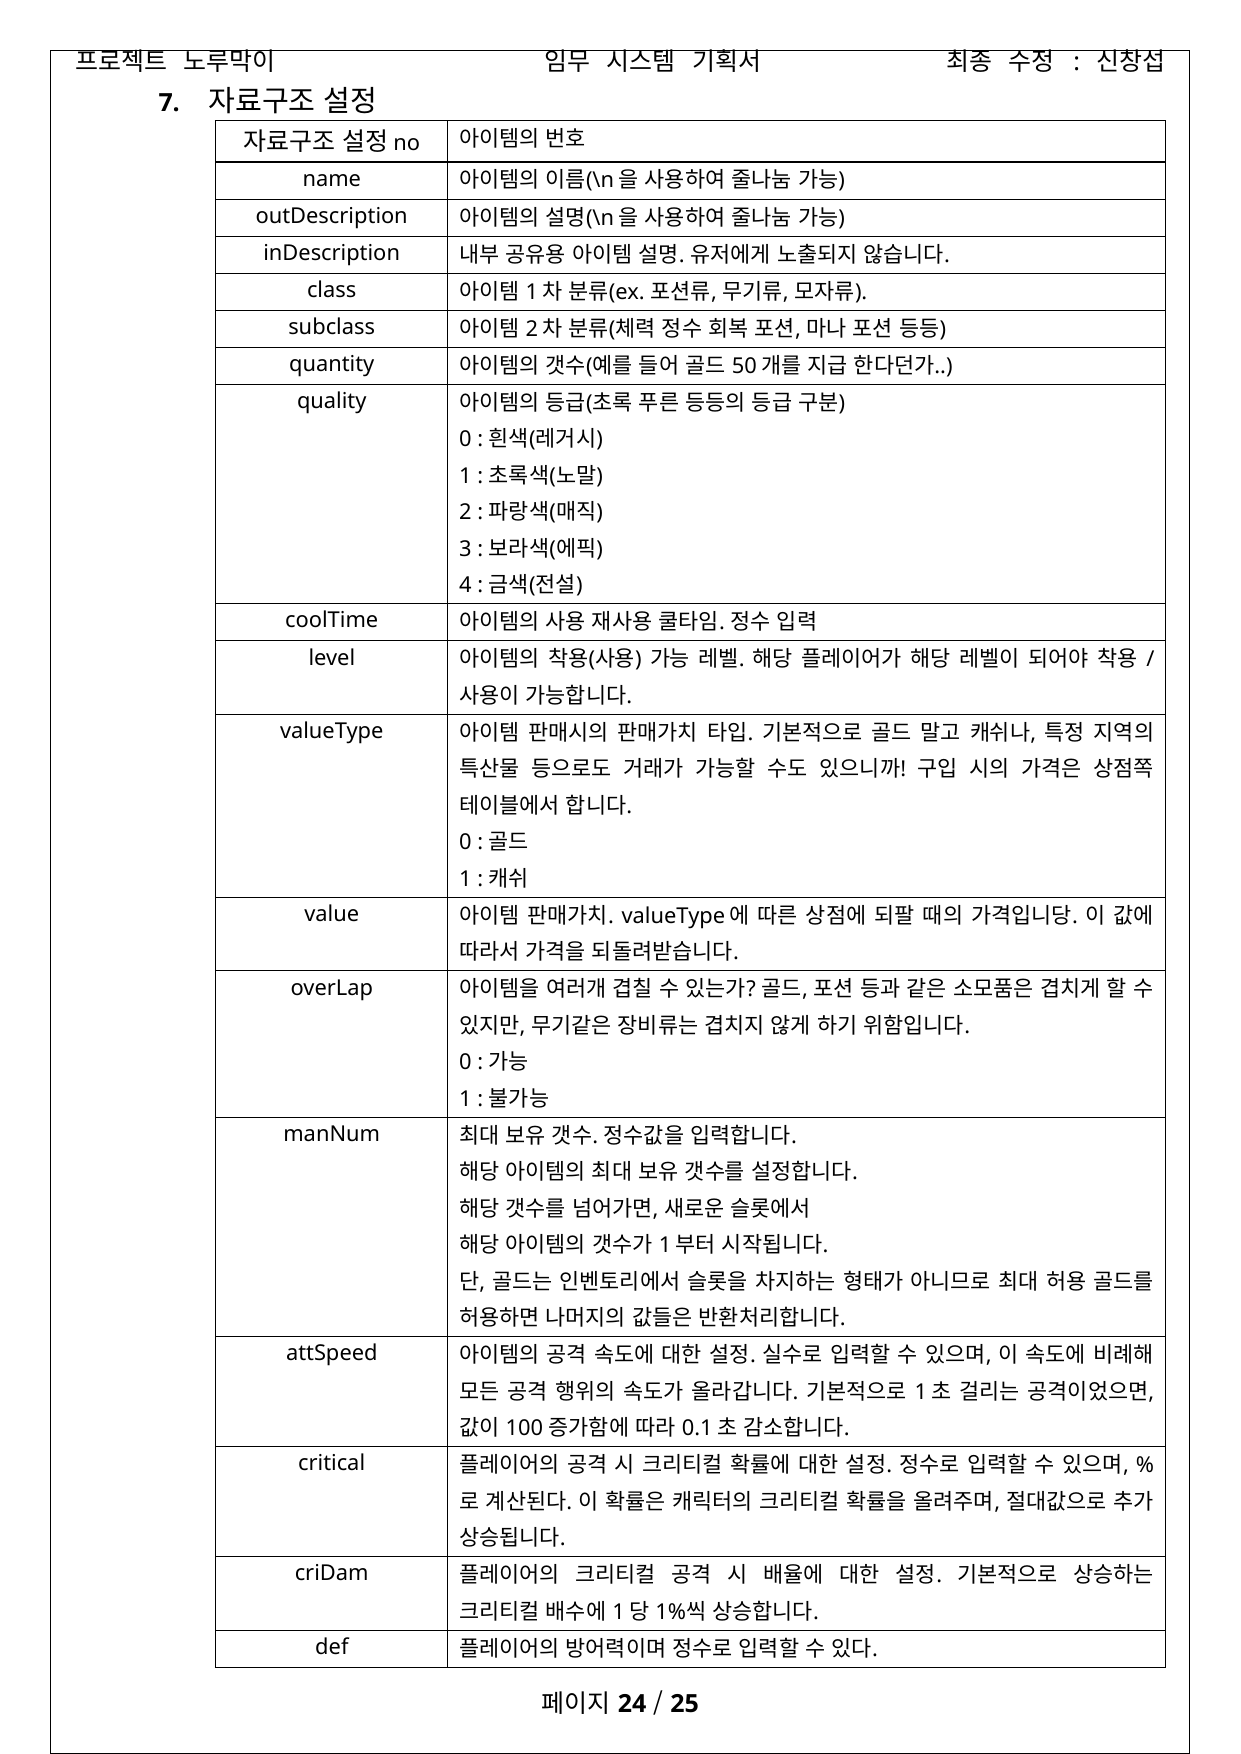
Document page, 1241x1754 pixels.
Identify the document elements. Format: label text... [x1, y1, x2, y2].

table_cell criDam [216, 1557, 447, 1630]
table_cell critical [216, 1447, 447, 1556]
table_cell 아이템의 공격 속도에 대한 설정. 실수로 입력할 수 있으며, 이 속도에 비례해 모든 공격 행위의 속도가 올라갑니다. 기본적으로 1초 걸리는 공격이었으면, 값이 100 증가함에 따라 0.1초 감소합니다. [448, 1337, 1165, 1446]
table_cell 플레이어의 공격 시 크리티컬 확률에 대한 설정. 정수로 입력할 수 있으며, %로 계산된다. 이 확률은 캐릭터의 크리티컬 확률을 올려주며, 절대값으로 추가 상승됩니다. [448, 1447, 1165, 1556]
table_cell def [216, 1631, 447, 1667]
table_cell 아이템의 등급(초록 푸른 등등의 등급 구분) 0 : 흰색(레거시) 1 : 초록색(노말) 2 : 파랑색(매직) 3 : 보라색(에픽) 4 : 금색(전설) [448, 385, 1165, 603]
table_cell manNum [216, 1118, 447, 1336]
table_cell 아이템의 갯수(예를 들어 골드 50개를 지급 한다던가..) [448, 348, 1165, 384]
table_cell value [216, 898, 447, 970]
table_cell name [216, 163, 447, 198]
table_cell 아이템 판매시의 판매가치 타입. 기본적으로 골드 말고 캐쉬나, 특정 지역의 특산물 등으로도 거래가 가능할 수도 있으니까! 구입 시의 가격은 상점쪽 테이블에서 합니다. 0 : 골드 1 : 캐쉬 [448, 715, 1165, 897]
table_cell quality [216, 385, 447, 603]
table_cell coolTime [216, 604, 447, 640]
table_header 자료구조 설정no [216, 121, 447, 161]
table_cell valueType [216, 715, 447, 897]
table_cell 아이템의 착용(사용) 가능 레벨. 해당 플레이어가 해당 레벨이 되어야 착용 / 사용이 가능합니다. [448, 641, 1165, 714]
table_cell level [216, 641, 447, 714]
table_cell 아이템 판매가치. valueType에 따른 상점에 되팔 때의 가격입니당. 이 값에 따라서 가격을 되돌려받습니다. [448, 898, 1165, 970]
table_cell 아이템 1차 분류(ex. 포션류, 무기류, 모자류). [448, 274, 1165, 310]
table_cell 플레이어의 방어력이며 정수로 입력할 수 있다. [448, 1631, 1165, 1667]
table_cell attSpeed [216, 1337, 447, 1446]
table_cell subclass [216, 311, 447, 347]
table_cell 내부 공유용 아이템 설명. 유저에게 노출되지 않습니다. [448, 237, 1165, 273]
table_cell 아이템의 설명(\n을 사용하여 줄나눔 가능) [448, 200, 1165, 236]
table_cell inDescription [216, 237, 447, 273]
table_cell overLap [216, 971, 447, 1117]
table_header 아이템의 번호 [448, 121, 1165, 161]
table_cell 아이템의 사용 재사용 쿨타임. 정수 입력 [448, 604, 1165, 640]
table_cell 플레이어의 크리티컬 공격 시 배율에 대한 설정. 기본적으로 상승하는 크리티컬 배수에 1당 1%씩 상승합니다. [448, 1557, 1165, 1630]
table_cell outDescription [216, 200, 447, 236]
table_cell 아이템을 여러개 겹칠 수 있는가? 골드, 포션 등과 같은 소모품은 겹치게 할 수 있지만, 무기같은 장비류는 겹치지 않게 하기 위함입니다. 0 : 가능 1 : 불가능 [448, 971, 1165, 1117]
table_cell 최대 보유 갯수. 정수값을 입력합니다. 해당 아이템의 최대 보유 갯수를 설정합니다. 해당 갯수를 넘어가면, 새로운 슬롯에서 해당 아이템의 갯수가 1부터 시작됩니다. 단, 골드는 인벤토리에서 슬롯을 차지하는 형태가 아니므로 최대 허용 골드를 허용하면 나머지의 값들은 반환처리합니다. [448, 1118, 1165, 1336]
table_cell 아이템의 이름(\n을 사용하여 줄나눔 가능) [448, 163, 1165, 198]
table_cell class [216, 274, 447, 310]
table_cell quantity [216, 348, 447, 384]
subtitle 자료구조 설정 [158, 78, 1165, 120]
table_cell 아이템 2차 분류(체력 정수 회복 포션, 마나 포션 등등) [448, 311, 1165, 347]
